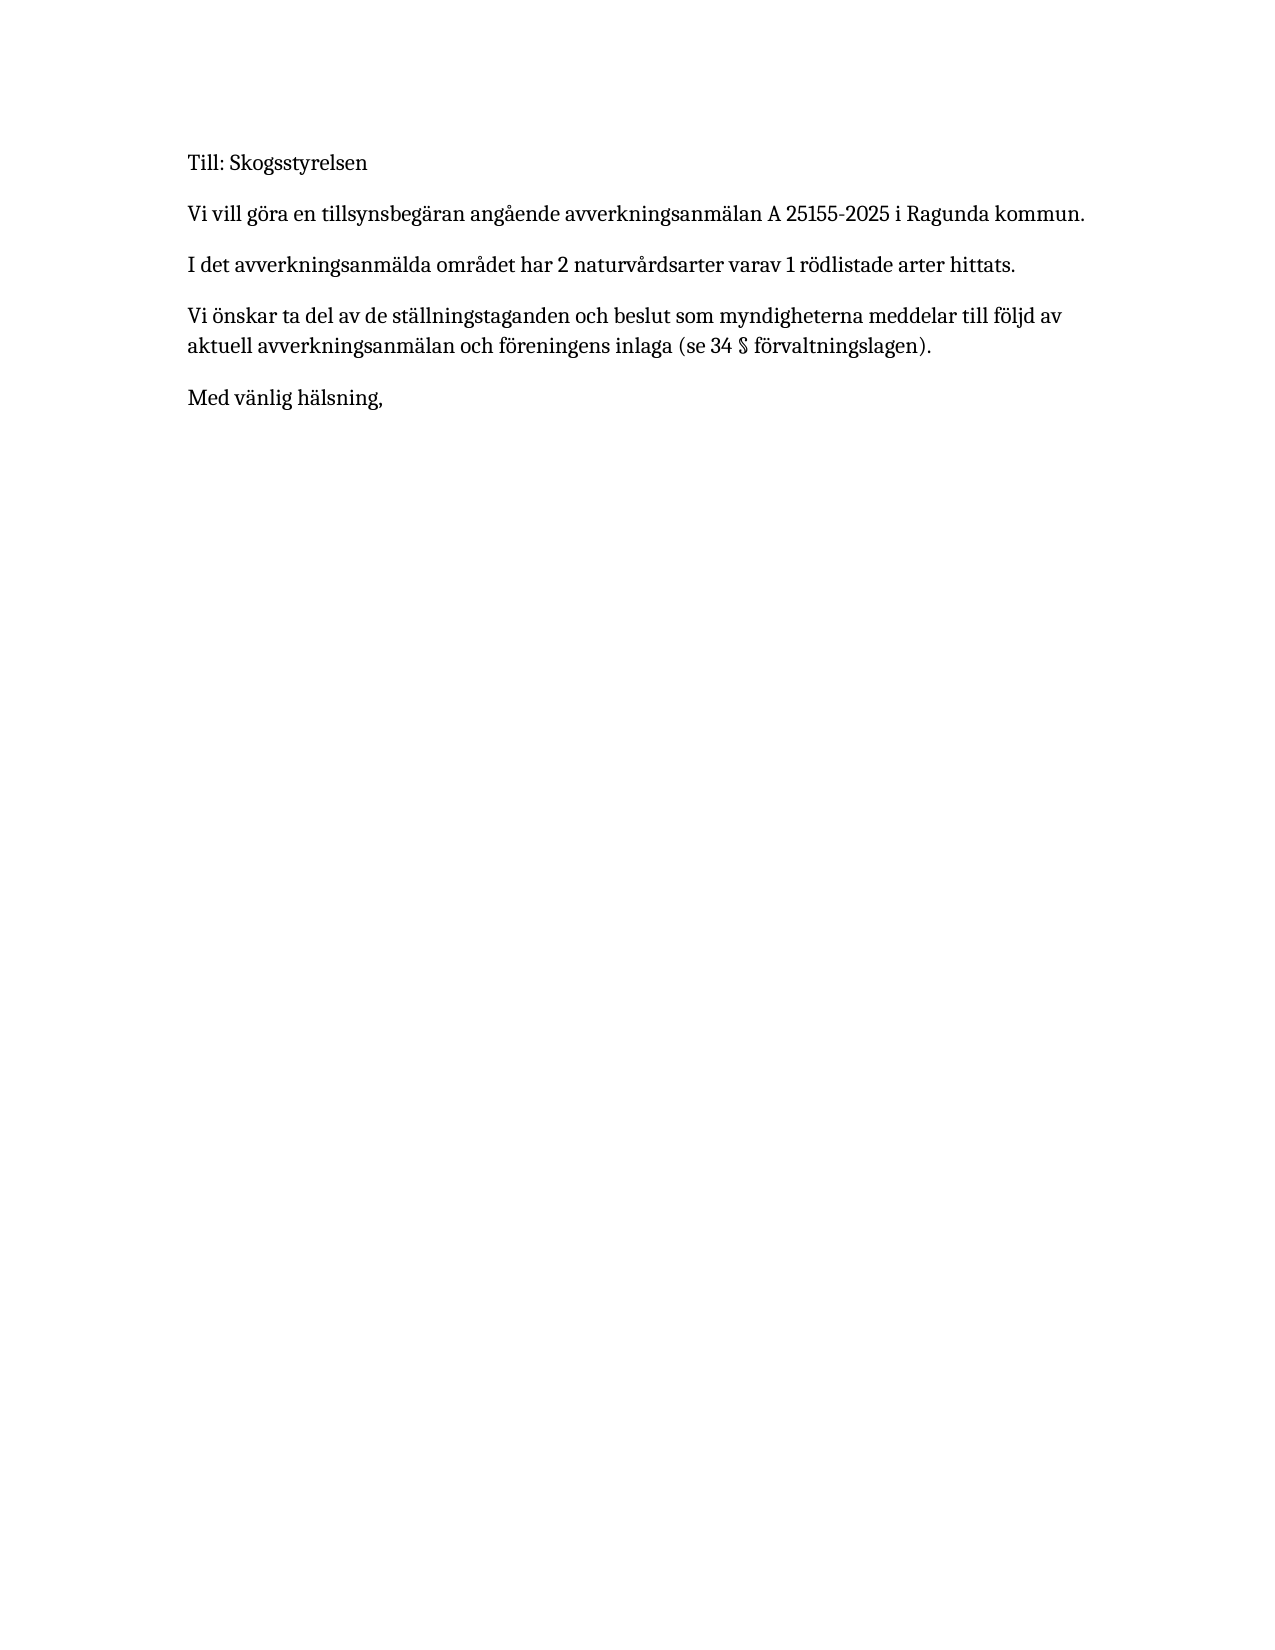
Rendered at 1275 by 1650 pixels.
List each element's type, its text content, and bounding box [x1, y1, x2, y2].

text I det avverkningsanmälda området har 2 naturvårdsarter varav 1 rödlistade arter hittats. [187, 252, 1087, 278]
text Med vänlig hälsning, [187, 384, 1087, 441]
text Vi önskar ta del av de ställningstaganden och beslut som myndigheterna meddelar till följd av aktuell avverkningsanmälan och föreningens inlaga (se 34 § förvaltningslagen). [187, 303, 1087, 360]
text Till: Skogsstyrelsen [187, 150, 1087, 176]
text Vi vill göra en tillsynsbegäran angående avverkningsanmälan A 25155-2025 i Ragunda kommun. [187, 201, 1087, 227]
